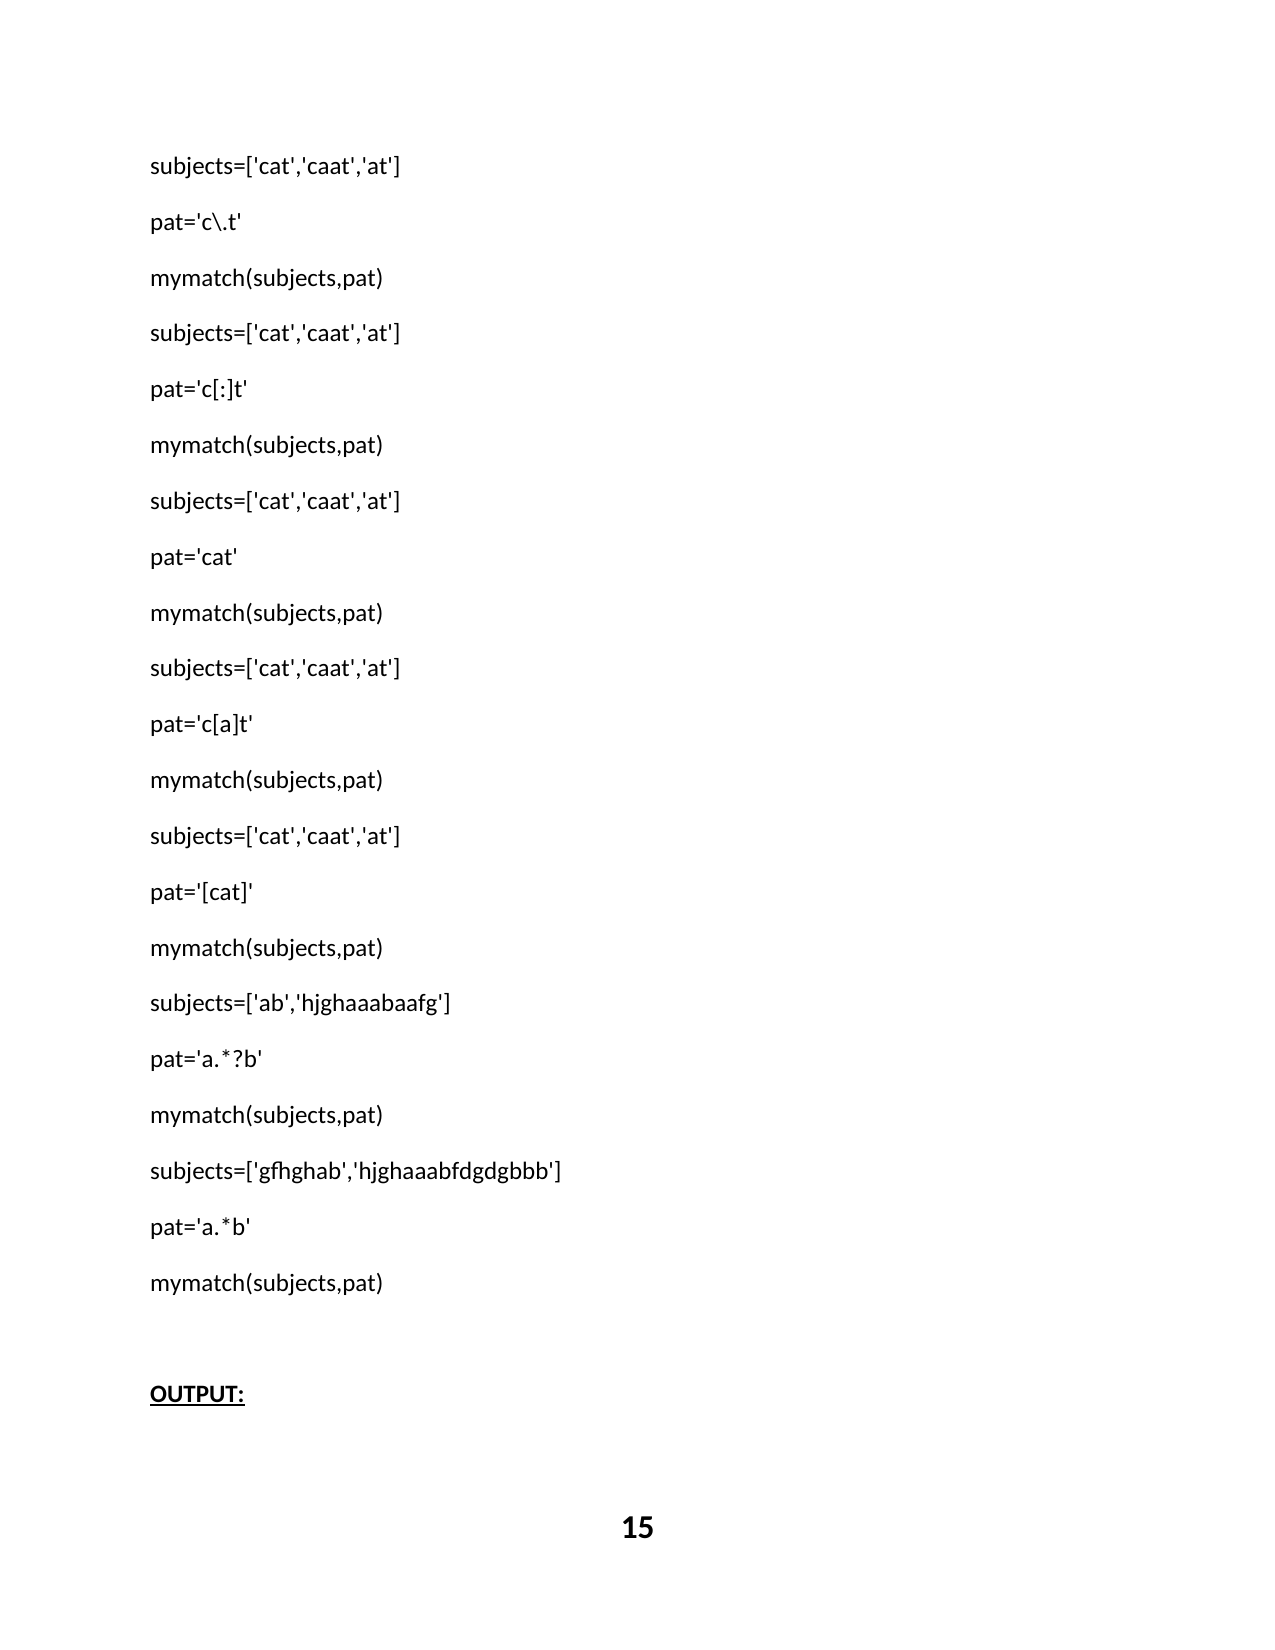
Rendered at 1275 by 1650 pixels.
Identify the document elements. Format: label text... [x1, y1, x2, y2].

text pat='c[a]t' [150, 708, 1125, 739]
text mymatch(subjects,pat) [150, 262, 1125, 292]
text mymatch(subjects,pat) [150, 932, 1125, 962]
text subjects=['cat','caat','at'] [150, 485, 1125, 516]
text mymatch(subjects,pat) [150, 1099, 1125, 1130]
text mymatch(subjects,pat) [150, 597, 1125, 627]
text subjects=['ab','hjghaaabaafg'] [150, 987, 1125, 1018]
text pat='c\.t' [150, 206, 1125, 236]
text pat='c[:]t' [150, 373, 1125, 404]
text OUTPUT: [150, 1378, 1125, 1409]
text mymatch(subjects,pat) [150, 429, 1125, 460]
text subjects=['cat','caat','at'] [150, 317, 1125, 348]
text subjects=['gfhghab','hjghaaabfdgdgbbb'] [150, 1155, 1125, 1186]
text pat='a.*b' [150, 1211, 1125, 1241]
text pat='a.*?b' [150, 1043, 1125, 1074]
text pat='[cat]' [150, 876, 1125, 906]
text mymatch(subjects,pat) [150, 764, 1125, 795]
text mymatch(subjects,pat) [150, 1267, 1125, 1297]
text subjects=['cat','caat','at'] [150, 150, 1125, 181]
text subjects=['cat','caat','at'] [150, 820, 1125, 851]
text subjects=['cat','caat','at'] [150, 652, 1125, 683]
text pat='cat' [150, 541, 1125, 571]
